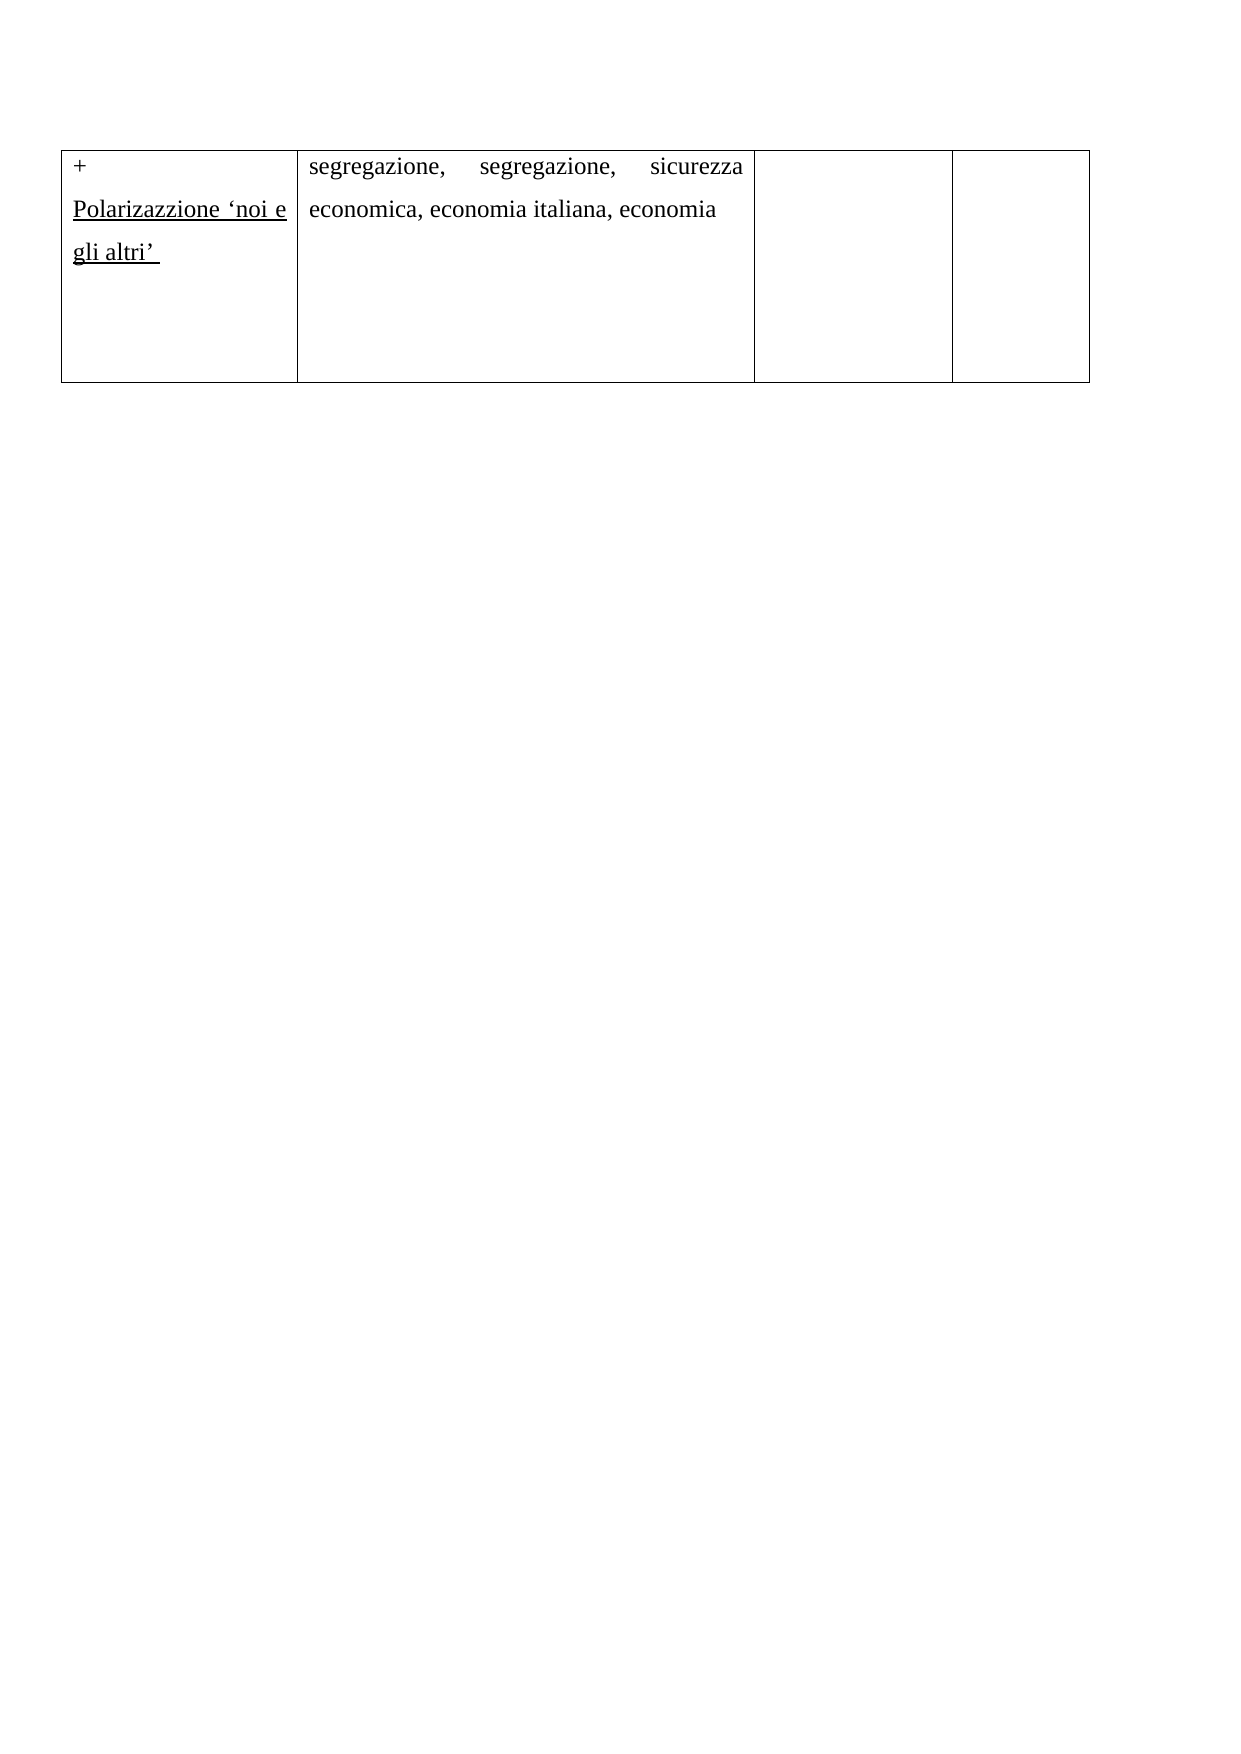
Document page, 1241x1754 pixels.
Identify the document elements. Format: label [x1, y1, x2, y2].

table_cell [298, 151, 754, 382]
table_cell [953, 151, 1089, 382]
table_cell [755, 151, 952, 382]
table_cell [62, 151, 297, 382]
